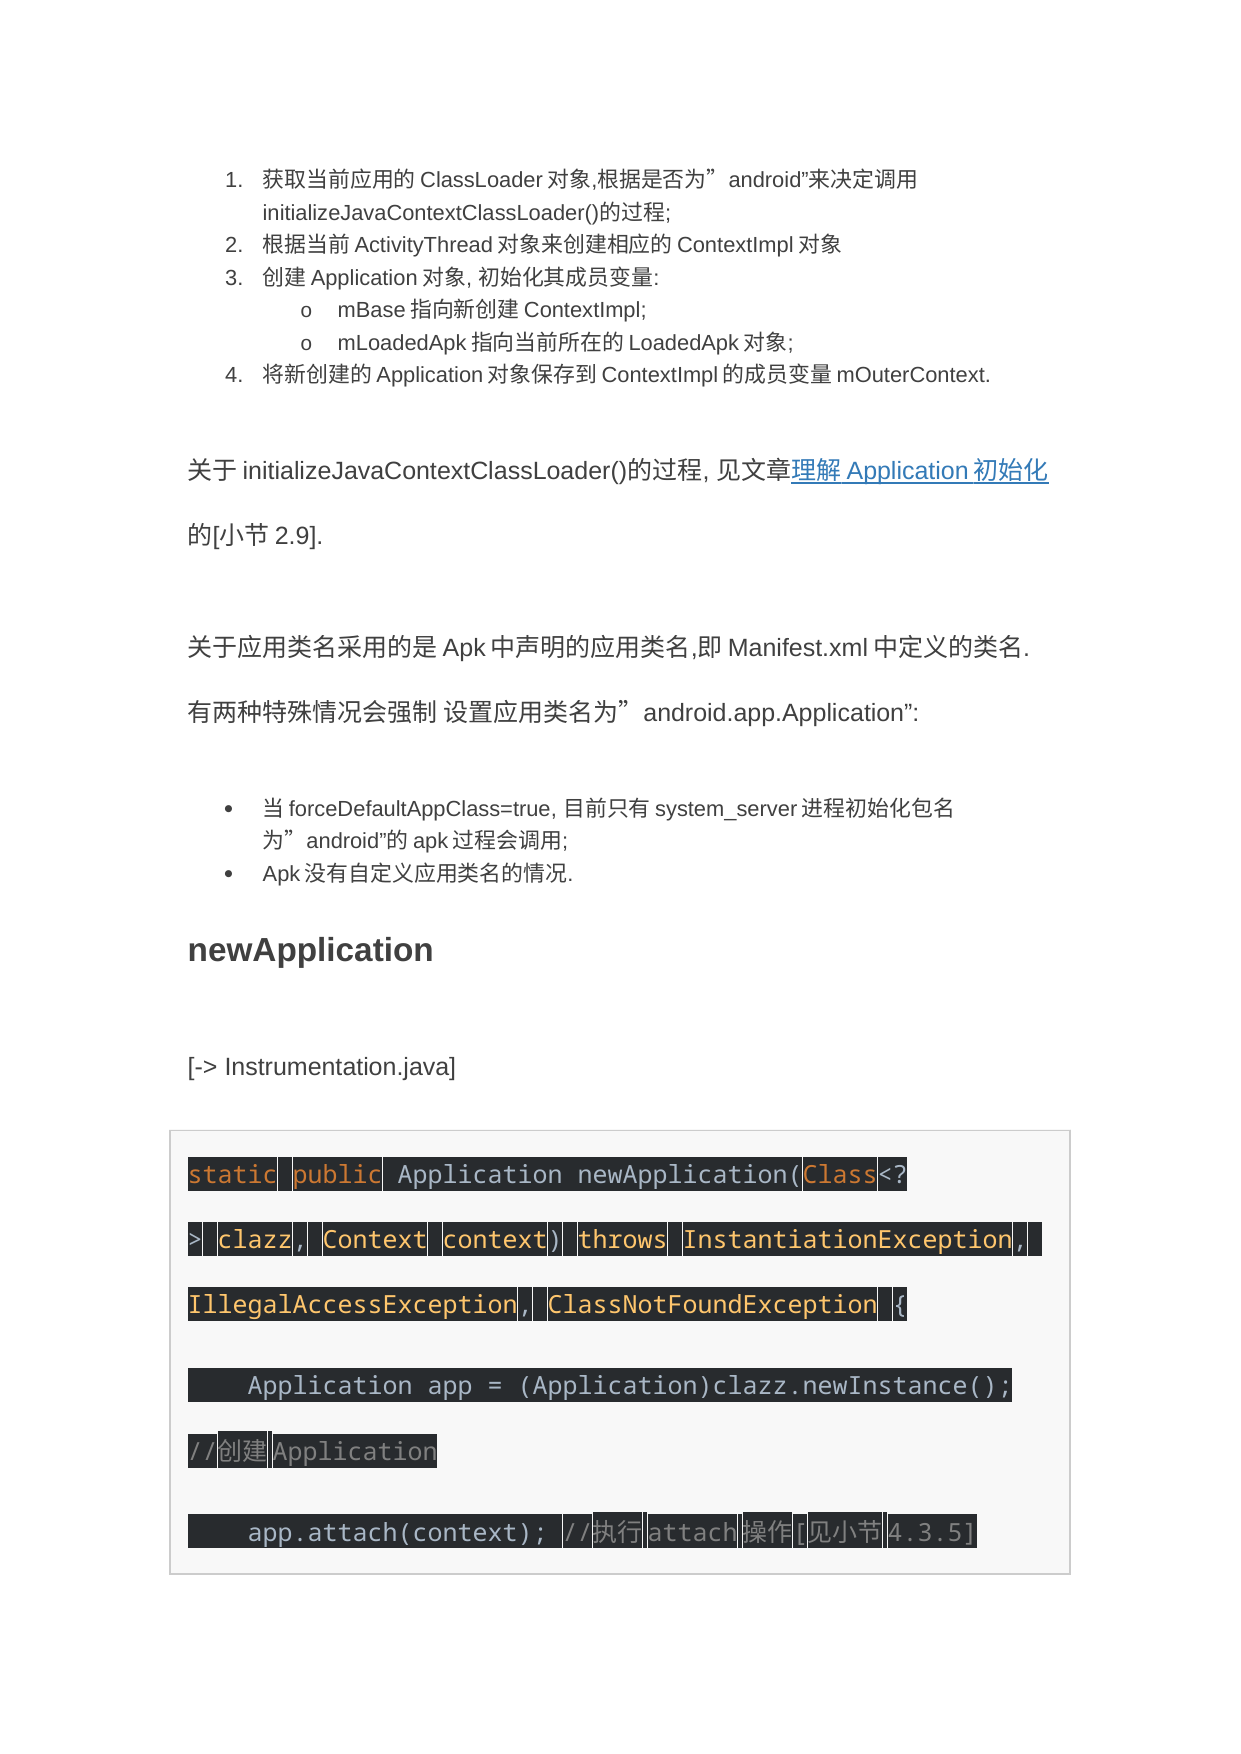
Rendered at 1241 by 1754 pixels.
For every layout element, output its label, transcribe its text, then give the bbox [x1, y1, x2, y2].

list 创建Application对象, 初始化其成员变量: [225, 259, 1053, 292]
list 将新创建的Application对象保存到ContextImpl的成员变量mOuterContext. [225, 357, 1053, 389]
text 关于应用类名采用的是Apk中声明的应用类名,即Manifest.xml中定义的类名. 有两种特殊情况会强制 设置应用类名为”android.app.Application”: [187, 613, 1053, 743]
list mBase指向新创建ContextImpl; [300, 292, 1053, 324]
list 获取当前应用的ClassLoader对象,根据是否为”android”来决定调用initializeJavaContextClassLoader()的过程; [225, 162, 1053, 227]
text [-> Instrumentation.java] [187, 1050, 1053, 1083]
list 根据当前ActivityThread对象来创建相应的ContextImpl对象 [225, 227, 1053, 259]
subtitle newApplication [187, 917, 1053, 982]
text 关于initializeJavaContextClassLoader()的过程, 见文章理解Application初始化的[小节2.9]. [187, 436, 1053, 566]
list Apk没有自定义应用类名的情况. [225, 855, 1053, 888]
list mLoadedApk指向当前所在的LoadedApk对象; [300, 324, 1053, 357]
text Application app = (Application)clazz.newInstance(); //创建Application [171, 1340, 1069, 1482]
text app.attach(context); //执行attach操作[见小节4.3.5] [171, 1486, 1069, 1573]
text static public Application newApplication(Class<?> clazz, Context context) throws InstantiationException, IllegalAccessException, ClassNotFoundException { [171, 1131, 1069, 1336]
list 当forceDefaultAppClass=true, 目前只有system_server进程初始化包名为”android”的apk过程会调用; [225, 790, 1053, 855]
